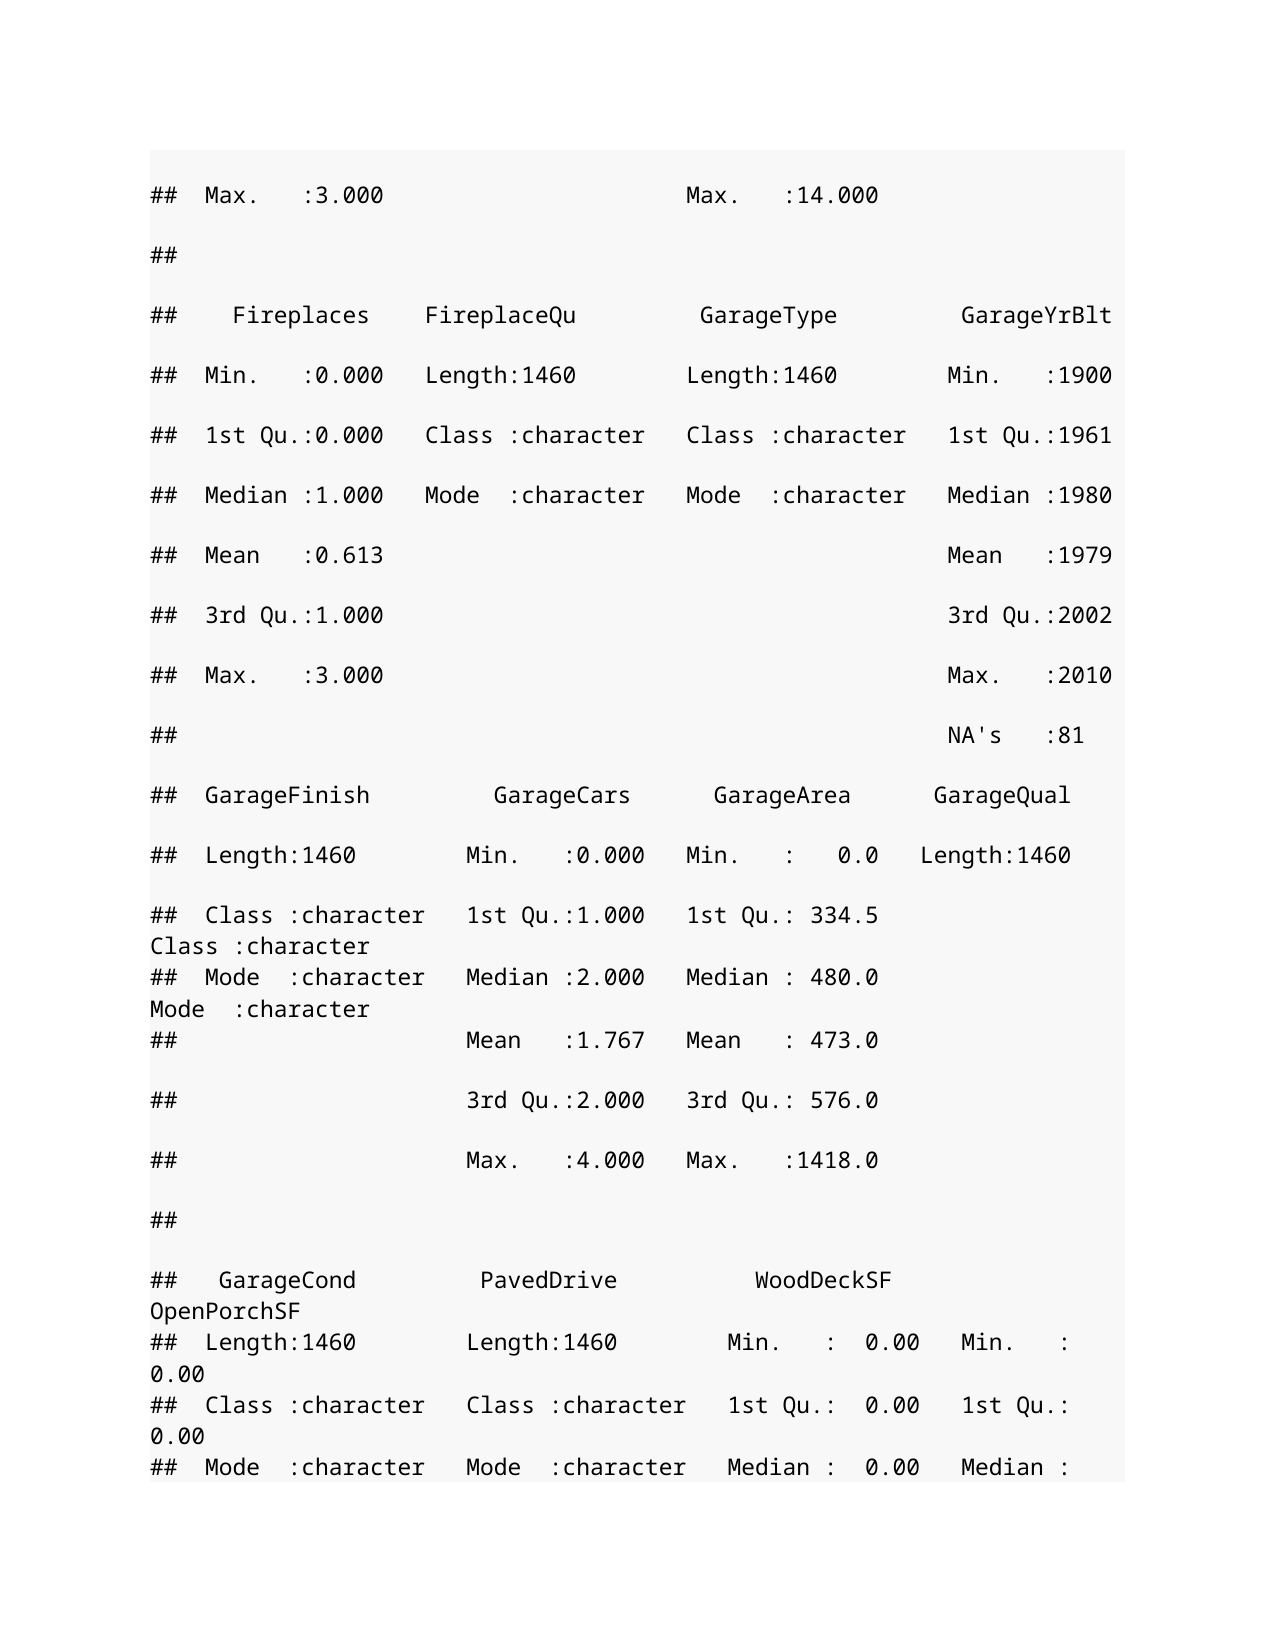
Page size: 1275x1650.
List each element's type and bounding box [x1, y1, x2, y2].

text [150, 150, 1125, 1482]
